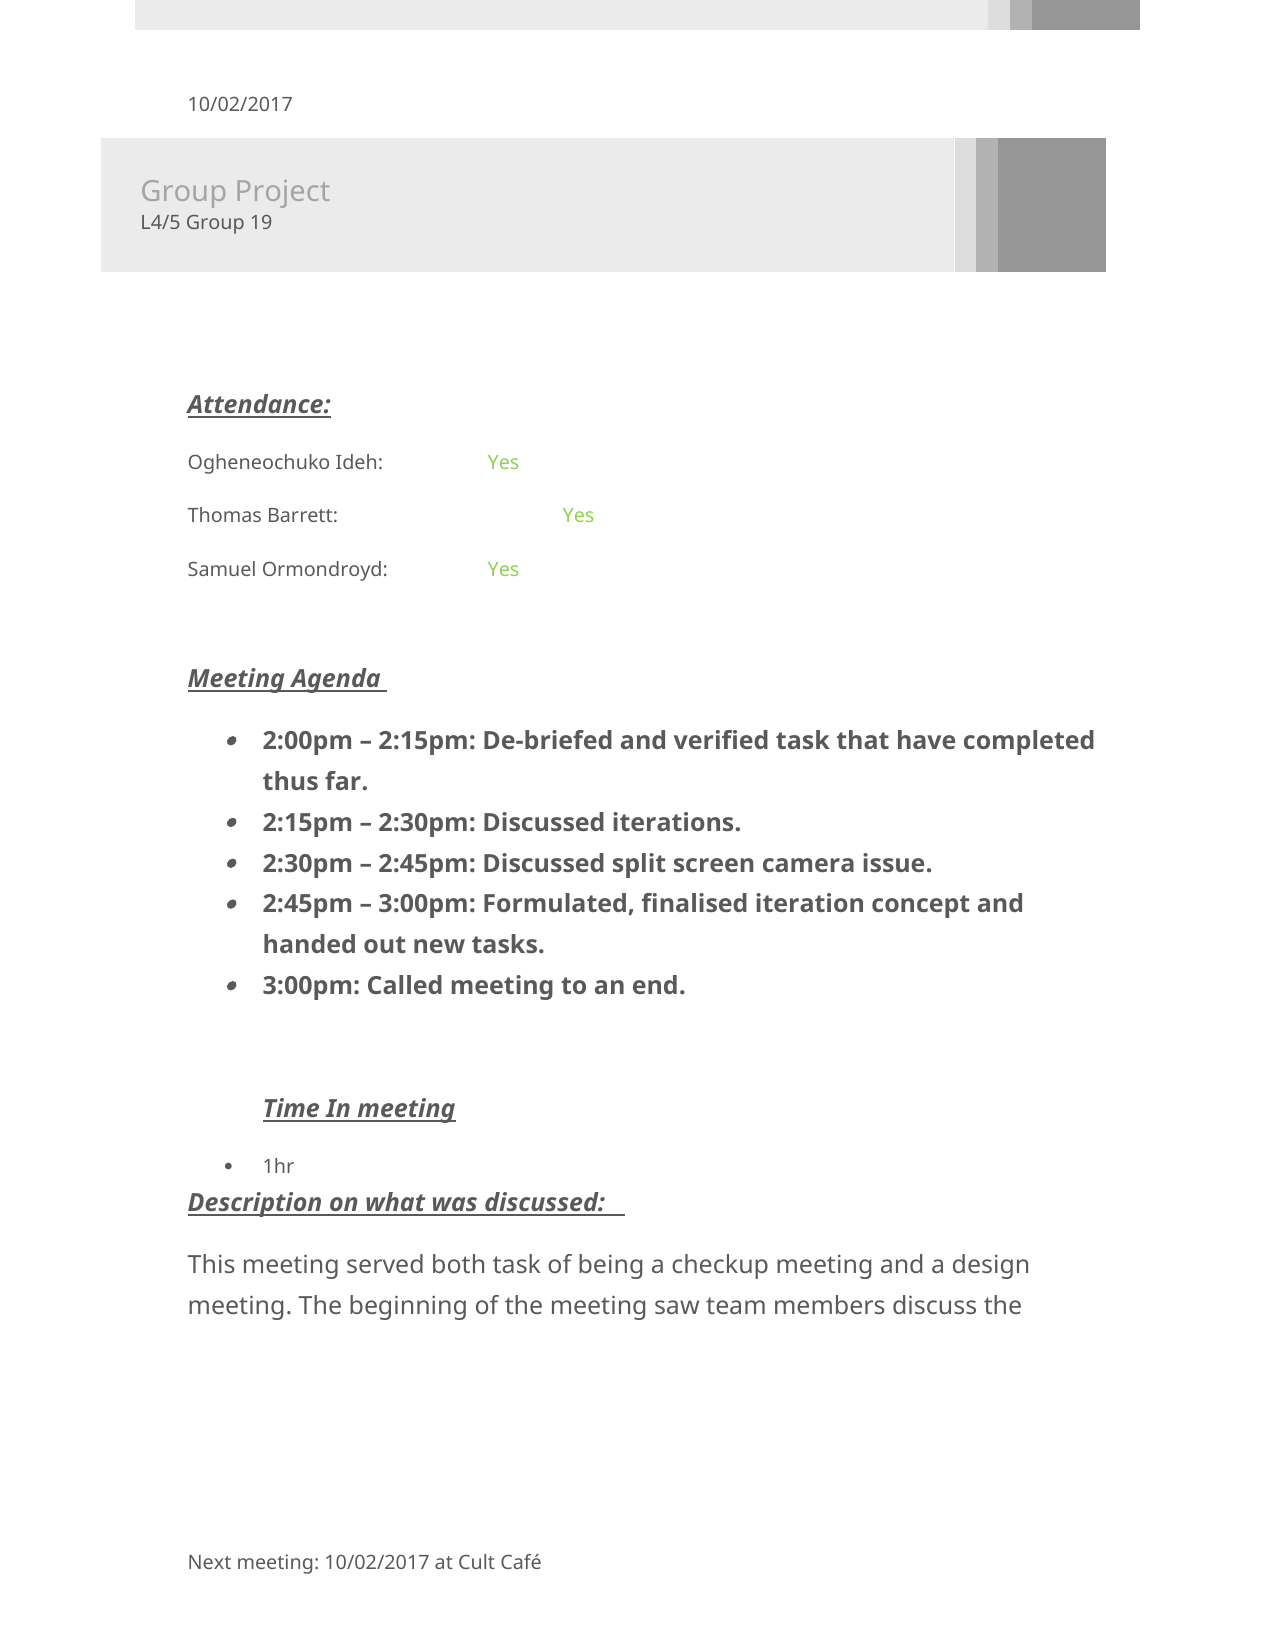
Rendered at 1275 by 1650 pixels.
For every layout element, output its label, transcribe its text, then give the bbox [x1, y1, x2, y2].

list 2:15pm – 2:30pm: Discussed iterations. [225, 804, 1125, 838]
text Ogheneochuko Ideh: Yes [187, 448, 1125, 476]
list 2:45pm – 3:00pm: Formulated, finalised iteration concept and handed out new tasks. [225, 886, 1125, 961]
text Thomas Barrett: Yes [187, 502, 1125, 529]
list Time In meeting [262, 1091, 1125, 1125]
list 1hr [225, 1153, 1125, 1180]
text Description on what was discussed: [187, 1185, 1125, 1219]
list 2:00pm – 2:15pm: De-briefed and verified task that have completed thus far. [225, 723, 1125, 798]
text Samuel Ormondroyd: Yes [187, 555, 1125, 582]
list 2:30pm – 2:45pm: Discussed split screen camera issue. [225, 845, 1125, 879]
list 3:00pm: Called meeting to an end. [225, 968, 1125, 1002]
text Attendance: [187, 240, 1125, 421]
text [187, 1247, 1125, 1322]
text Meeting Agenda [187, 661, 1125, 695]
